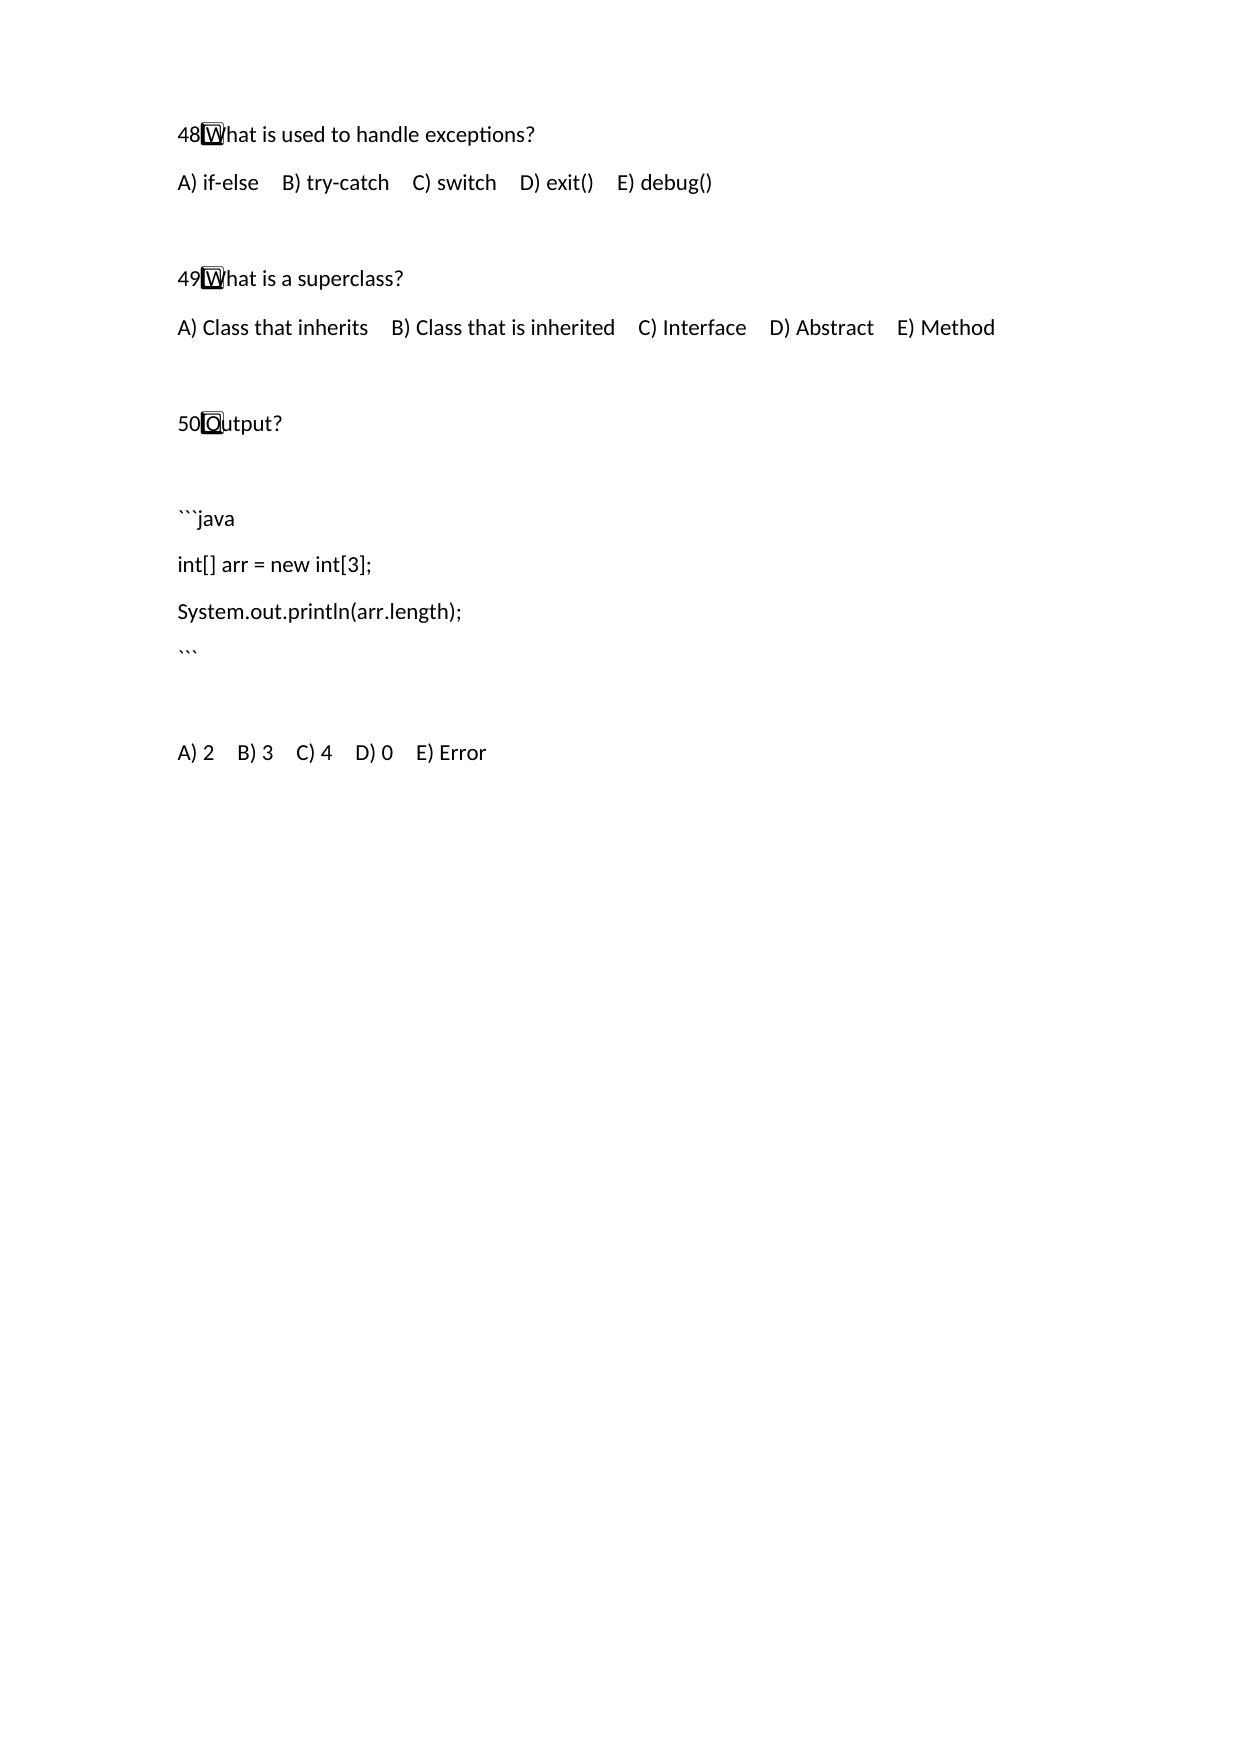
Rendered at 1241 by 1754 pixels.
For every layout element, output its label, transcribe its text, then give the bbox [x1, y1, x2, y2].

text System.out.println(arr.length); [177, 597, 1152, 626]
text A) 2 B) 3 C) 4 D) 0 E) Error [177, 738, 1152, 766]
text 49️⃣ What is a superclass? [177, 262, 1152, 293]
text 48️⃣ What is used to handle exceptions? [177, 118, 1152, 149]
text A) Class that inherits B) Class that is inherited C) Interface D) Abstract E) Method [177, 313, 1152, 341]
text 50️⃣ Output? [177, 406, 1152, 438]
text ```java [177, 504, 1152, 532]
text A) if-else B) try-catch C) switch D) exit() E) debug() [177, 168, 1152, 197]
text ``` [177, 644, 1152, 672]
text int[] arr = new int[3]; [177, 551, 1152, 579]
